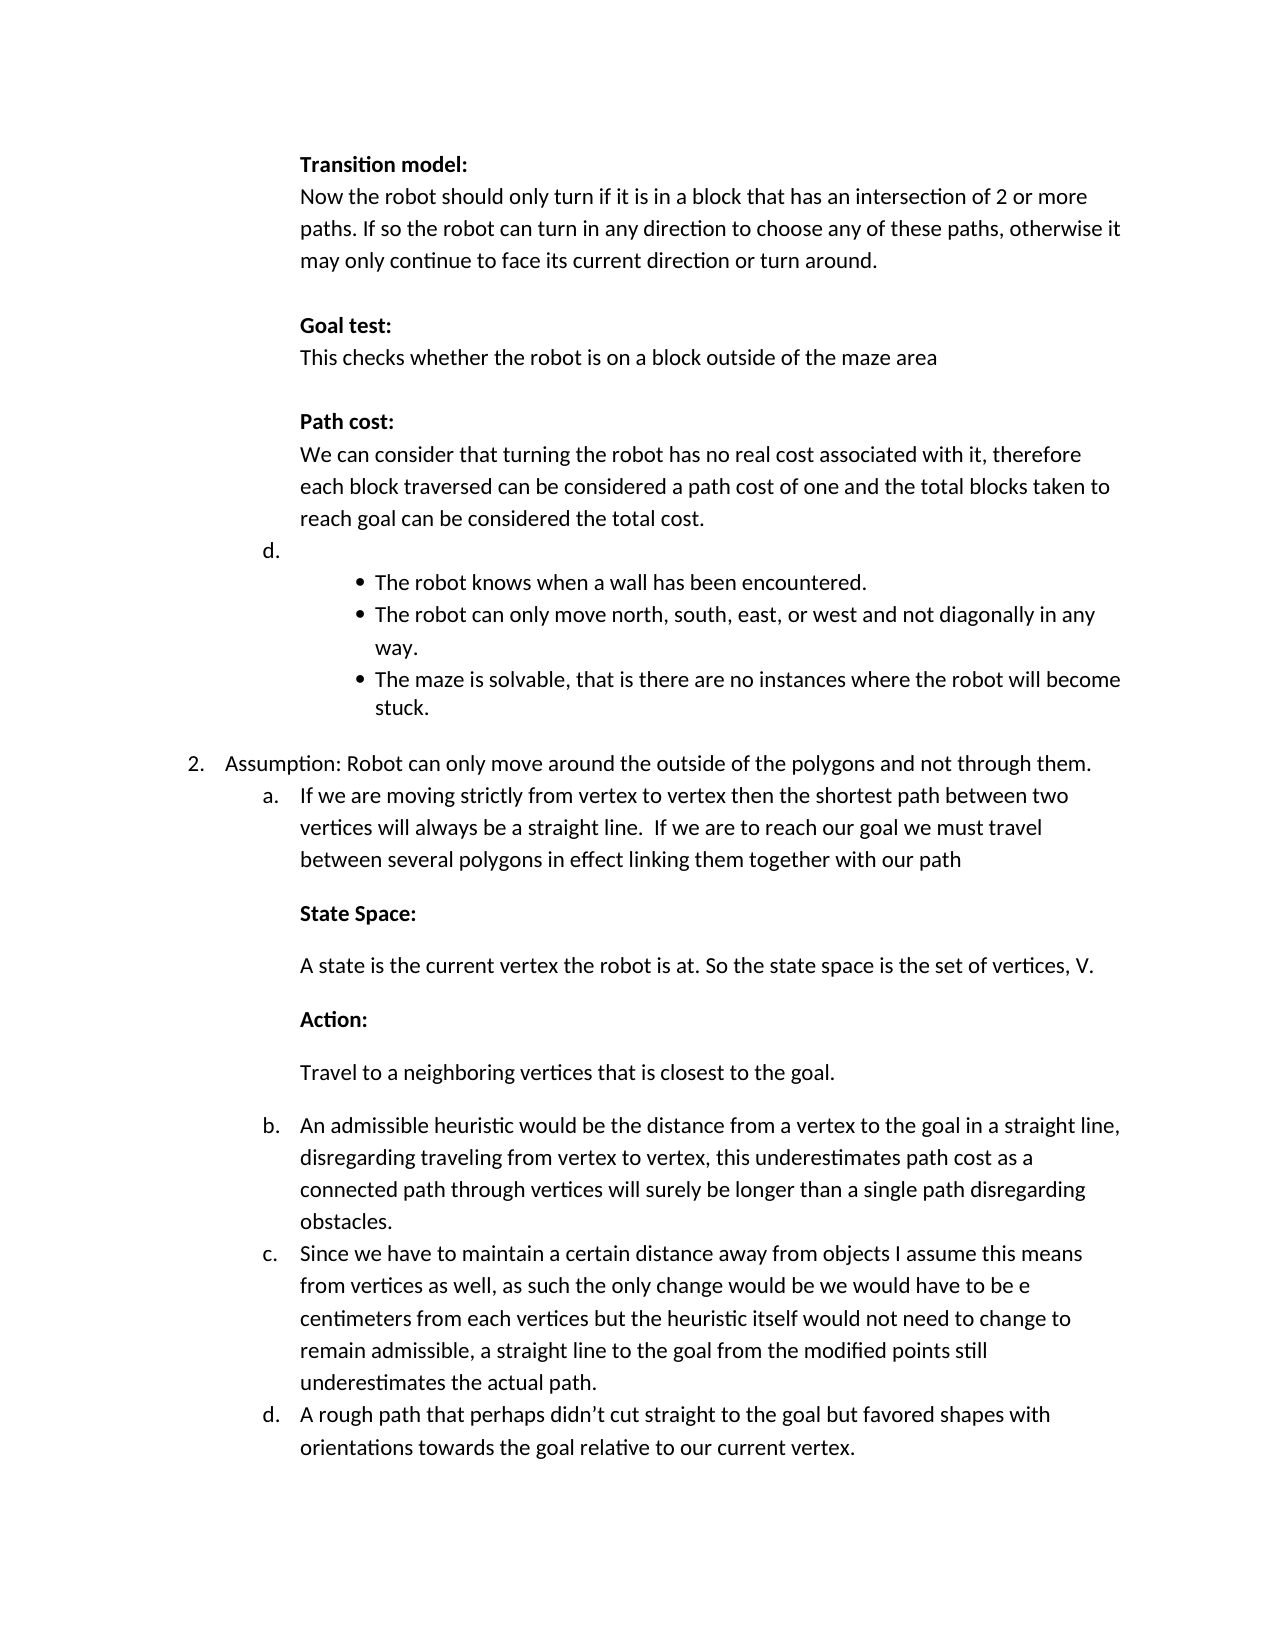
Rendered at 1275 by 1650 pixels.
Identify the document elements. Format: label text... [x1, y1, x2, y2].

list Since we have to maintain a certain distance away from objects I assume this means from vertices as well, as such the only change would be we would have to be e centimeters from each vertices but the heuristic itself would not need to change to remain admissible, a straight line to the goal from the modified points still underestimates the actual path. [262, 1239, 1125, 1396]
list This checks whether the robot is on a block outside of the maze area [300, 343, 1125, 371]
list If we are moving strictly from vertex to vertex then the shortest path between two vertices will always be a straight line. If we are to reach our goal we must travel between several polygons in effect linking them together with our path [262, 781, 1125, 874]
list Goal test: [300, 311, 1125, 339]
list We can consider that turning the robot has no real cost associated with it, therefore each block traversed can be considered a path cost of one and the total blocks taken to reach goal can be considered the total cost. [300, 440, 1125, 532]
list Path cost: [300, 407, 1125, 436]
text Travel to a neighboring vertices that is closest to the goal. [300, 1058, 1125, 1086]
list A rough path that perhaps didn’t cut straight to the goal but favored shapes with orientations towards the goal relative to our current vertex. [262, 1400, 1125, 1461]
text State Space: [225, 899, 1125, 927]
list The robot knows when a wall has been encountered. [356, 568, 1125, 596]
list An admissible heuristic would be the distance from a vertex to the goal in a straight line, disregarding traveling from vertex to vertex, this underestimates path cost as a connected path through vertices will surely be longer than a single path disregarding obstacles. [262, 1111, 1125, 1235]
list Now the robot should only turn if it is in a block that has an intersection of 2 or more paths. If so the robot can turn in any direction to choose any of these paths, otherwise it may only continue to face its current direction or turn around. [300, 182, 1125, 274]
text Action: [300, 1005, 1125, 1033]
list The maze is solvable, that is there are no instances where the robot will become stuck. [356, 665, 1125, 721]
text A state is the current vertex the robot is at. So the state space is the set of vertices, V. [300, 952, 1125, 980]
list Assumption: Robot can only move around the outside of the polygons and not through them. [187, 749, 1125, 777]
list The robot can only move north, south, east, or west and not diagonally in any way. [356, 601, 1125, 661]
list Transition model: [300, 150, 1125, 178]
